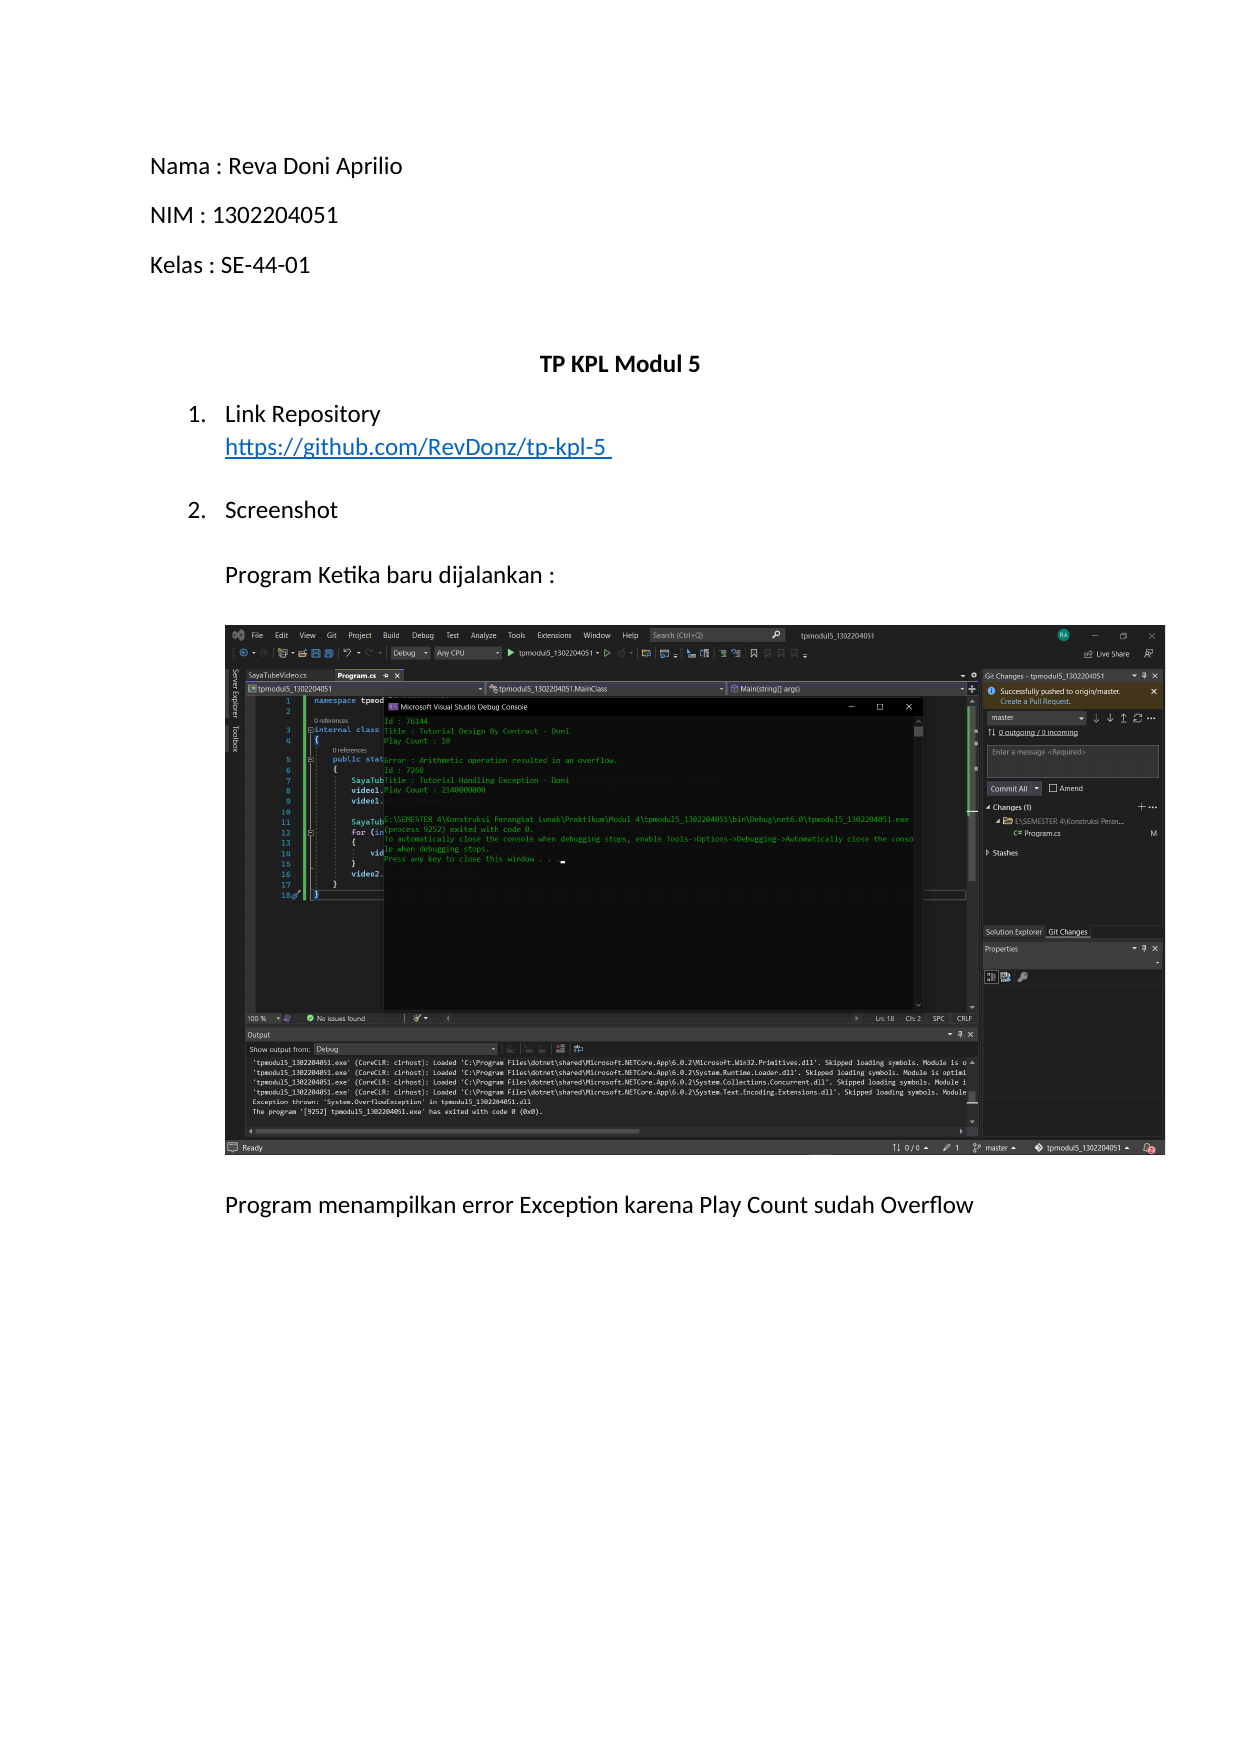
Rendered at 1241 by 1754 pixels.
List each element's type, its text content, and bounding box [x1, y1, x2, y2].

text Nama : Reva Doni Aprilio [150, 150, 1090, 181]
list Program Ketika baru dijalankan : [225, 559, 1090, 590]
list Screenshot [187, 494, 1090, 524]
text Kelas : SE-44-01 [150, 249, 1090, 280]
list Link Repository [187, 398, 1090, 428]
list https://github.com/RevDonz/tp-kpl-5 [225, 431, 1090, 492]
text NIM : 1302204051 [150, 199, 1090, 230]
list Program menampilkan error Exception karena Play Count sudah Overflow [225, 1189, 1090, 1220]
text TP KPL Modul 5 [150, 348, 1090, 379]
picture [225, 625, 1166, 1155]
